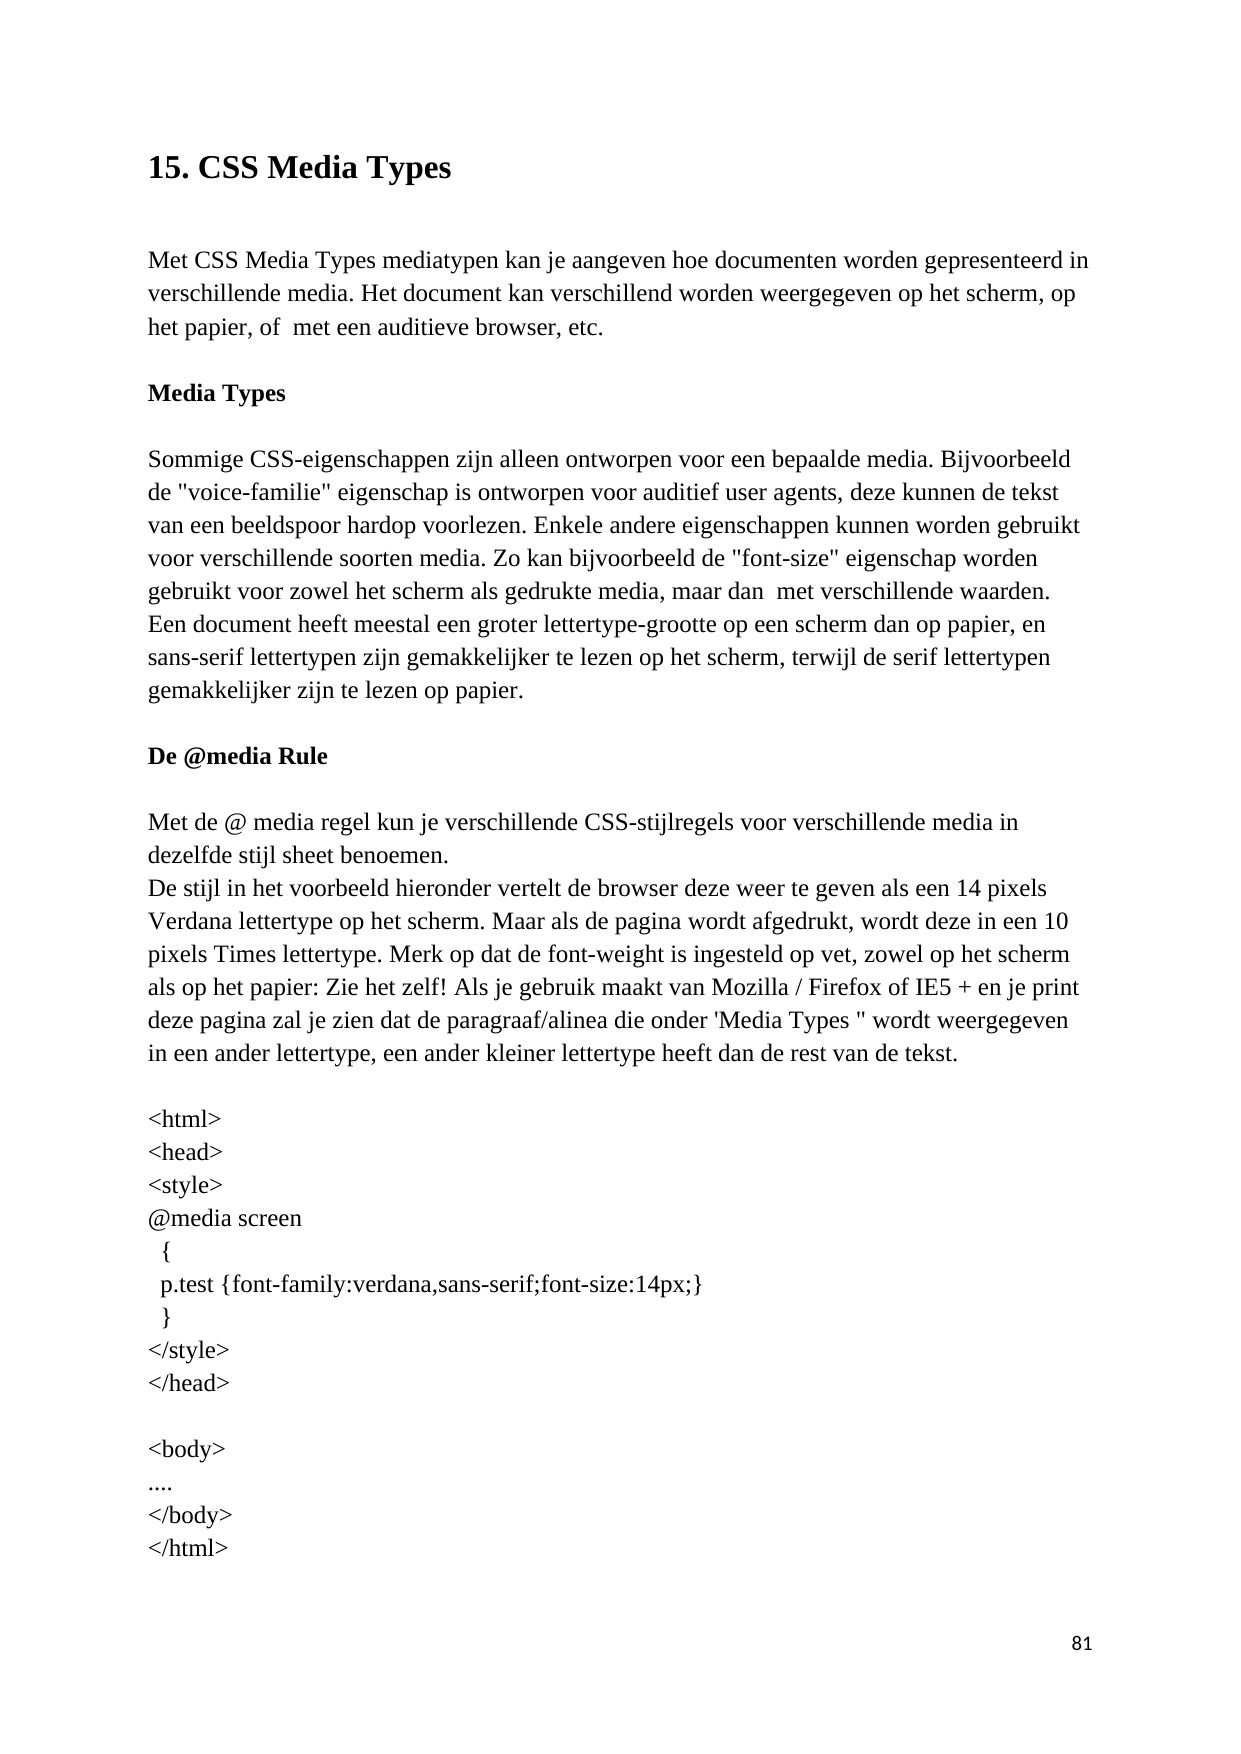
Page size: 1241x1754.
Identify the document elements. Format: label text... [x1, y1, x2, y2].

text De @media Rule [148, 741, 1093, 769]
text <html> <head> <style> @media screen { p.test {font-family:verdana,sans-serif;font-size:14px;} } </style> </head> <body> .... </body> </html> [148, 1104, 1093, 1562]
subtitle 15. CSS Media Types [148, 148, 1093, 186]
text Met CSS Media Types mediatypen kan je aangeven hoe documenten worden gepresenteerd in verschillende media. Het document kan verschillend worden weergegeven op het scherm, op het papier, of met een auditieve browser, etc. [148, 246, 1093, 340]
text De stijl in het voorbeeld hieronder vertelt de browser deze weer te geven als een 14 pixels Verdana lettertype op het scherm. Maar als de pagina wordt afgedrukt, wordt deze in een 10 pixels Times lettertype. Merk op dat de font-weight is ingesteld op vet, zowel op het scherm als op het papier: Zie het zelf! Als je gebruik maakt van Mozilla / Firefox of IE5 + en je print deze pagina zal je zien dat de paragraaf/alinea die onder 'Media Types " wordt weergegeven in een ander lettertype, een ander kleiner lettertype heeft dan de rest van de tekst. [148, 873, 1093, 1067]
text Media Types [148, 378, 1093, 406]
text Met de @ media regel kun je verschillende CSS-stijlregels voor verschillende media in dezelfde stijl sheet benoemen. [148, 807, 1093, 869]
text Sommige CSS-eigenschappen zijn alleen ontworpen voor een bepaalde media. Bijvoorbeeld de "voice-familie" eigenschap is ontworpen voor auditief user agents, deze kunnen de tekst van een beeldspoor hardop voorlezen. Enkele andere eigenschappen kunnen worden gebruikt voor verschillende soorten media. Zo kan bijvoorbeeld de "font-size" eigenschap worden gebruikt voor zowel het scherm als gedrukte media, maar dan met verschillende waarden. Een document heeft meestal een groter lettertype-grootte op een scherm dan op papier, en sans-serif lettertypen zijn gemakkelijker te lezen op het scherm, terwijl de serif lettertypen gemakkelijker zijn te lezen op papier. [148, 444, 1093, 703]
